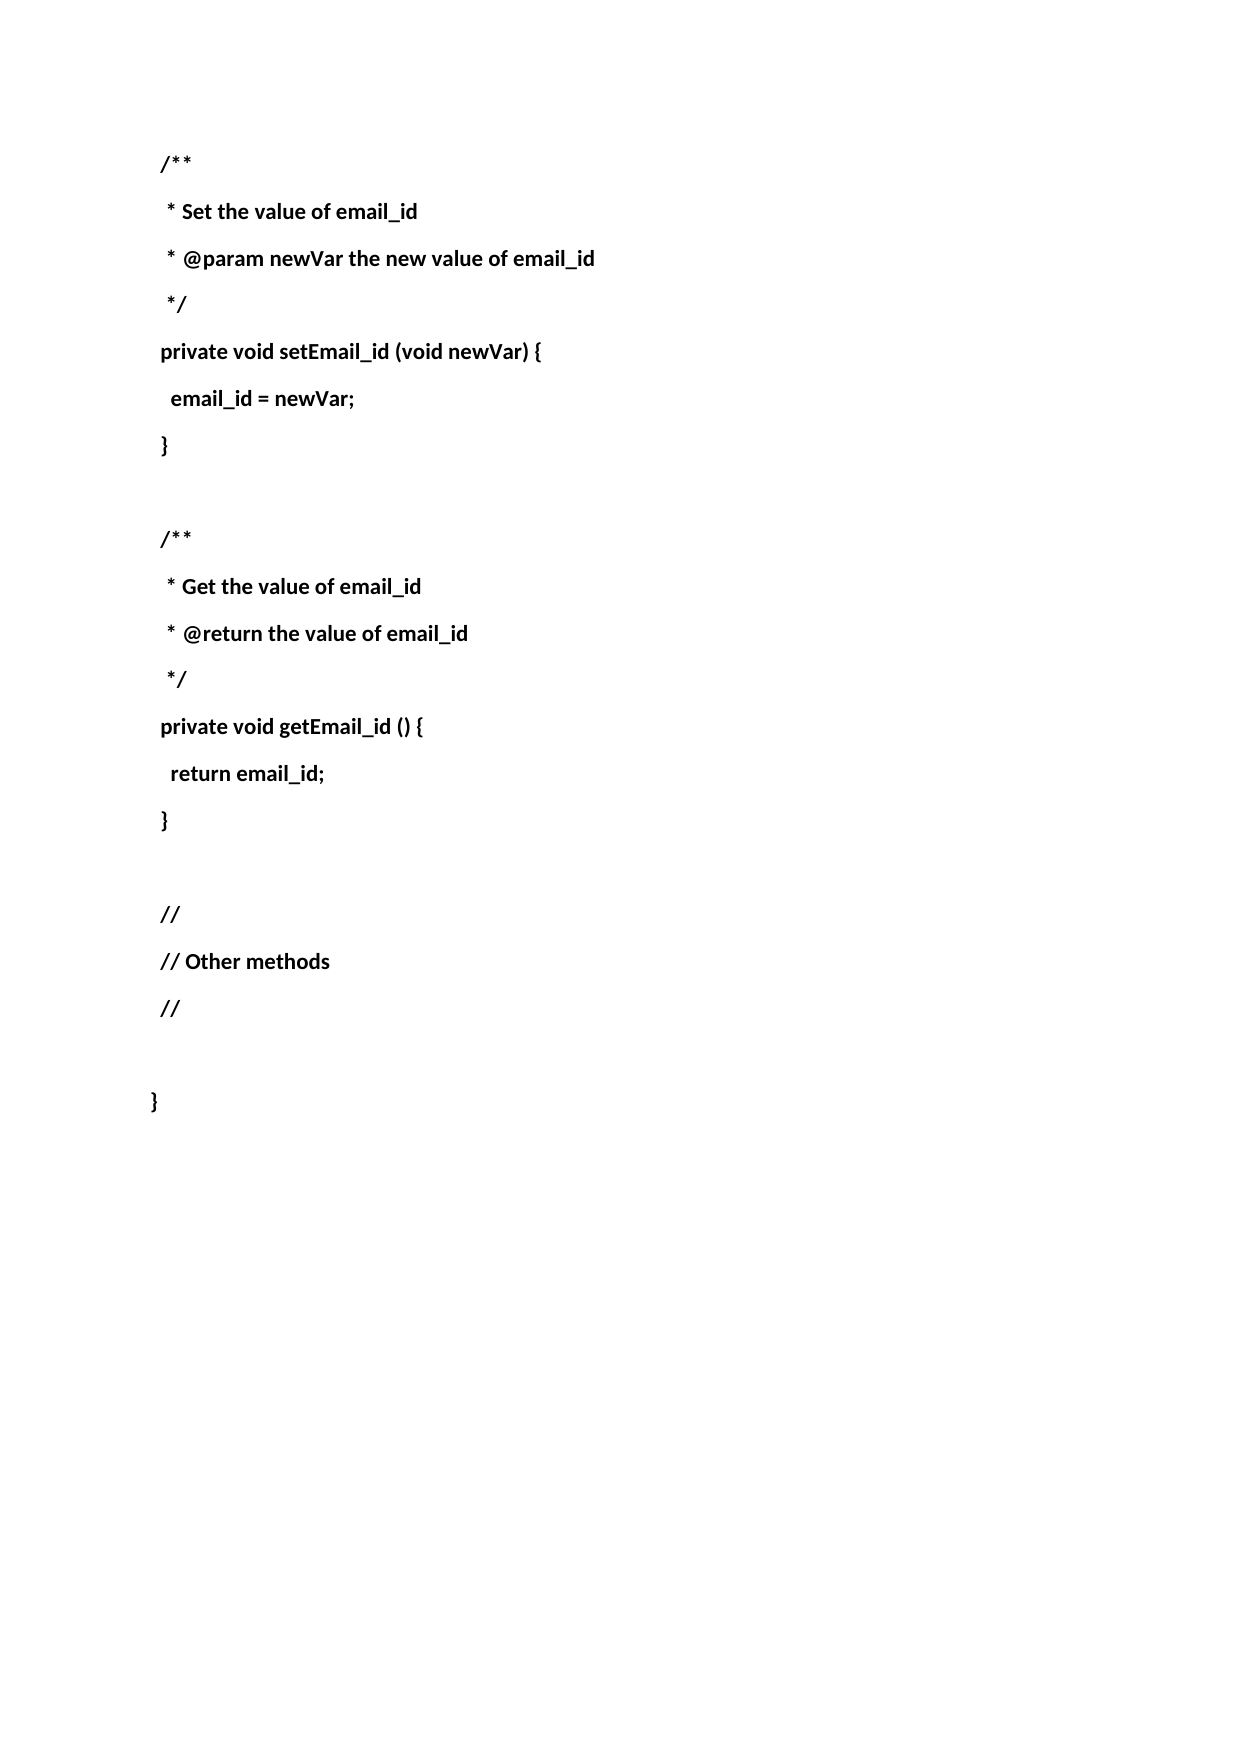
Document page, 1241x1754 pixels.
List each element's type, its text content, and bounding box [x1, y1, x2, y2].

text private void getEmail_id () { [150, 712, 1090, 741]
text // [150, 994, 1090, 1022]
text private void setEmail_id (void newVar) { [150, 337, 1090, 366]
text * @param newVar the new value of email_id [150, 244, 1090, 272]
text */ [150, 666, 1090, 694]
text } [150, 806, 1090, 834]
text * @return the value of email_id [150, 619, 1090, 647]
text * Get the value of email_id [150, 572, 1090, 600]
text */ [150, 291, 1090, 319]
text } [150, 431, 1090, 459]
text /** [150, 150, 1090, 178]
text // Other methods [150, 947, 1090, 975]
text return email_id; [150, 759, 1090, 787]
text * Set the value of email_id [150, 197, 1090, 225]
text } [150, 1087, 1090, 1116]
text email_id = newVar; [150, 384, 1090, 412]
text /** [150, 525, 1090, 553]
text // [150, 900, 1090, 928]
